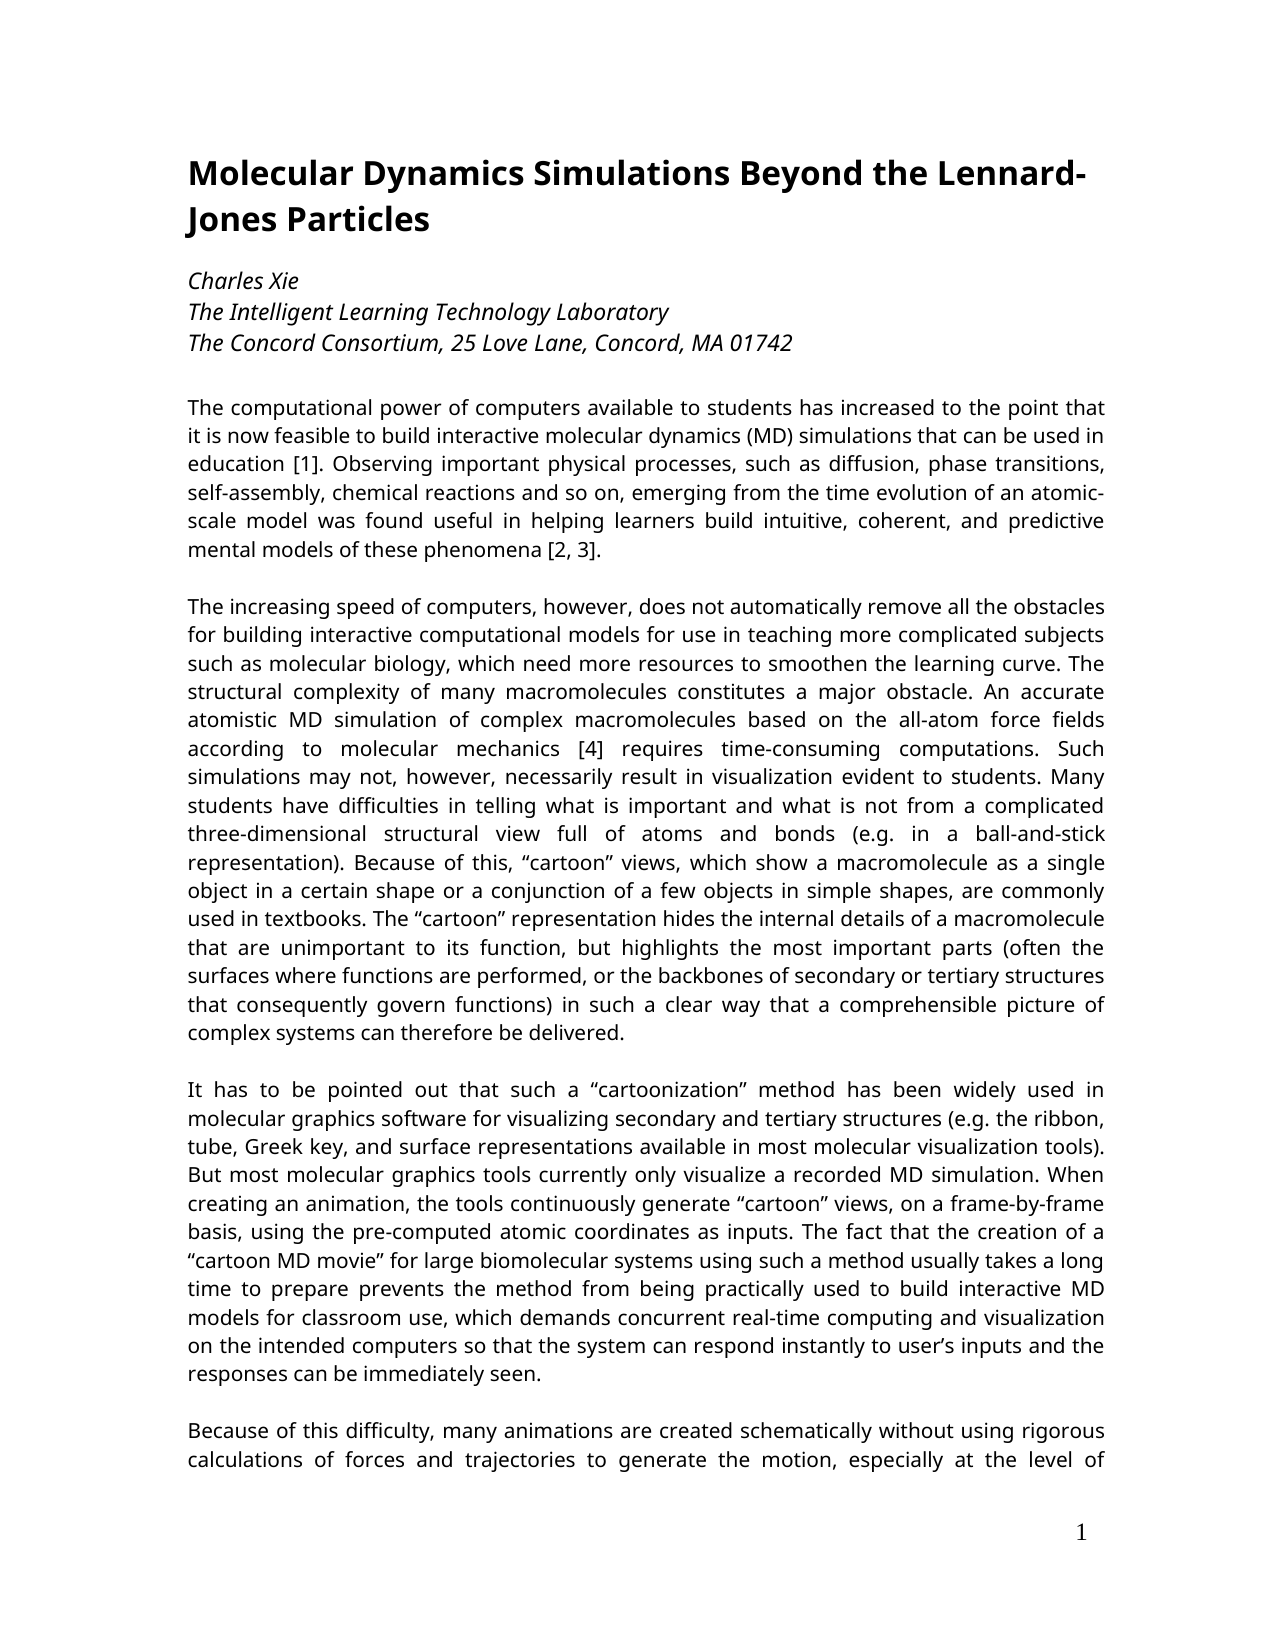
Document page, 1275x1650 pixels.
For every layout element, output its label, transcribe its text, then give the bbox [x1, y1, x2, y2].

text Molecular Dynamics Simulations Beyond the Lennard-Jones Particles [187, 150, 1087, 241]
text The computational power of computers available to students has increased to the point that it is now feasible to build interactive molecular dynamics (MD) simulations that can be used in education [1]. Observing important physical processes, such as diffusion, phase transitions, self-assembly, chemical reactions and so on, emerging from the time evolution of an atomic-scale model was found useful in helping learners build intuitive, coherent, and predictive mental models of these phenomena [2, 3]. [187, 393, 1106, 563]
text The Intelligent Learning Technology Laboratory [187, 296, 1106, 327]
text Charles Xie [187, 265, 1106, 296]
text It has to be pointed out that such a “cartoonization” method has been widely used in molecular graphics software for visualizing secondary and tertiary structures (e.g. the ribbon, tube, Greek key, and surface representations available in most molecular visualization tools). But most molecular graphics tools currently only visualize a recorded MD simulation. When creating an animation, the tools continuously generate “cartoon” views, on a frame-by-frame basis, using the pre-computed atomic coordinates as inputs. The fact that the creation of a “cartoon MD movie” for large biomolecular systems using such a method usually takes a long time to prepare prevents the method from being practically used to build interactive MD models for classroom use, which demands concurrent real-time computing and visualization on the intended computers so that the system can respond instantly to user’s inputs and the responses can be immediately seen. [187, 1075, 1106, 1388]
text The Concord Consortium, 25 Love Lane, Concord, MA 01742 [187, 327, 1106, 359]
text The increasing speed of computers, however, does not automatically remove all the obstacles for building interactive computational models for use in teaching more complicated subjects such as molecular biology, which need more resources to smoothen the learning curve. The structural complexity of many macromolecules constitutes a major obstacle. An accurate atomistic MD simulation of complex macromolecules based on the all-atom force fields according to molecular mechanics [4] requires time-consuming computations. Such simulations may not, however, necessarily result in visualization evident to students. Many students have difficulties in telling what is important and what is not from a complicated three-dimensional structural view full of atoms and bonds (e.g. in a ball-and-stick representation). Because of this, “cartoon” views, which show a macromolecule as a single object in a certain shape or a conjunction of a few objects in simple shapes, are commonly used in textbooks. The “cartoon” representation hides the internal details of a macromolecule that are unimportant to its function, but highlights the most important parts (often the surfaces where functions are performed, or the backbones of secondary or tertiary structures that consequently govern functions) in such a clear way that a comprehensible picture of complex systems can therefore be delivered. [187, 592, 1106, 1047]
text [187, 1416, 1106, 1473]
